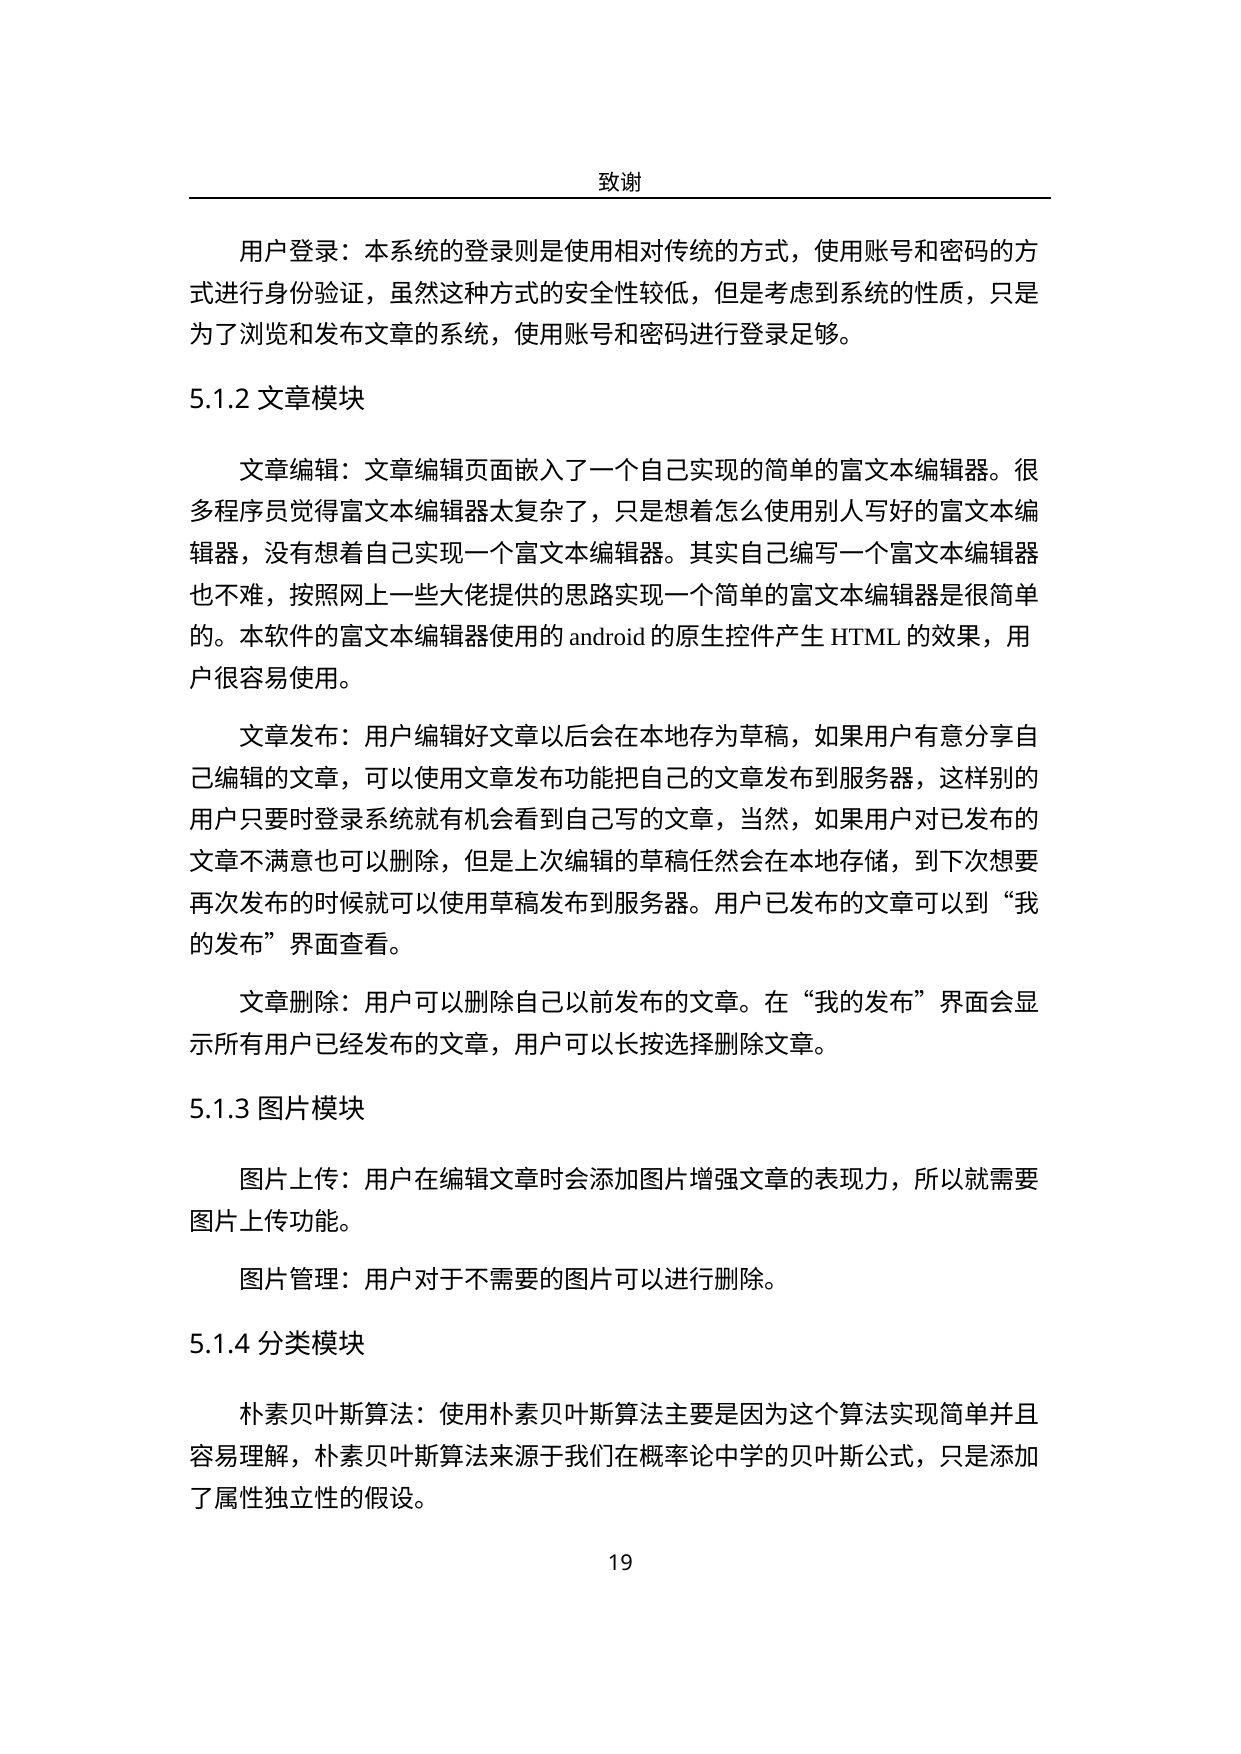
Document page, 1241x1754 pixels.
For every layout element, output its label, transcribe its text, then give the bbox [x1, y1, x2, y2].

text 用户登录：本系统的登录则是使用相对传统的方式，使用账号和密码的方式进行身份验证，虽然这种方式的安全性较低，但是考虑到系统的性质，只是为了浏览和发布文章的系统，使用账号和密码进行登录足够。 [189, 227, 1051, 352]
text 文章删除：用户可以删除自己以前发布的文章。在“我的发布”界面会显示所有用户已经发布的文章，用户可以长按选择删除文章。 [189, 978, 1051, 1062]
text 图片上传：用户在编辑文章时会添加图片增强文章的表现力，所以就需要图片上传功能。 [189, 1155, 1051, 1239]
text 文章发布：用户编辑好文章以后会在本地存为草稿，如果用户有意分享自己编辑的文章，可以使用文章发布功能把自己的文章发布到服务器，这样别的用户只要时登录系统就有机会看到自己写的文章，当然，如果用户对已发布的文章不满意也可以删除，但是上次编辑的草稿任然会在本地存储，到下次想要再次发布的时候就可以使用草稿发布到服务器。用户已发布的文章可以到“我的发布”界面查看。 [189, 712, 1051, 962]
subtitle 5.1.3 图片模块 [189, 1074, 1051, 1139]
text 朴素贝叶斯算法：使用朴素贝叶斯算法主要是因为这个算法实现简单并且容易理解，朴素贝叶斯算法来源于我们在概率论中学的贝叶斯公式，只是添加了属性独立性的假设。 [189, 1390, 1051, 1515]
text 图片管理：用户对于不需要的图片可以进行删除。 [189, 1255, 1051, 1297]
subtitle 5.1.2 文章模块 [189, 364, 1051, 429]
text 文章编辑：文章编辑页面嵌入了一个自己实现的简单的富文本编辑器。很多程序员觉得富文本编辑器太复杂了，只是想着怎么使用别人写好的富文本编辑器，没有想着自己实现一个富文本编辑器。其实自己编写一个富文本编辑器也不难，按照网上一些大佬提供的思路实现一个简单的富文本编辑器是很简单的。本软件的富文本编辑器使用的android的原生控件产生HTML的效果，用户很容易使用。 [189, 446, 1051, 696]
subtitle 5.1.4 分类模块 [189, 1309, 1051, 1374]
